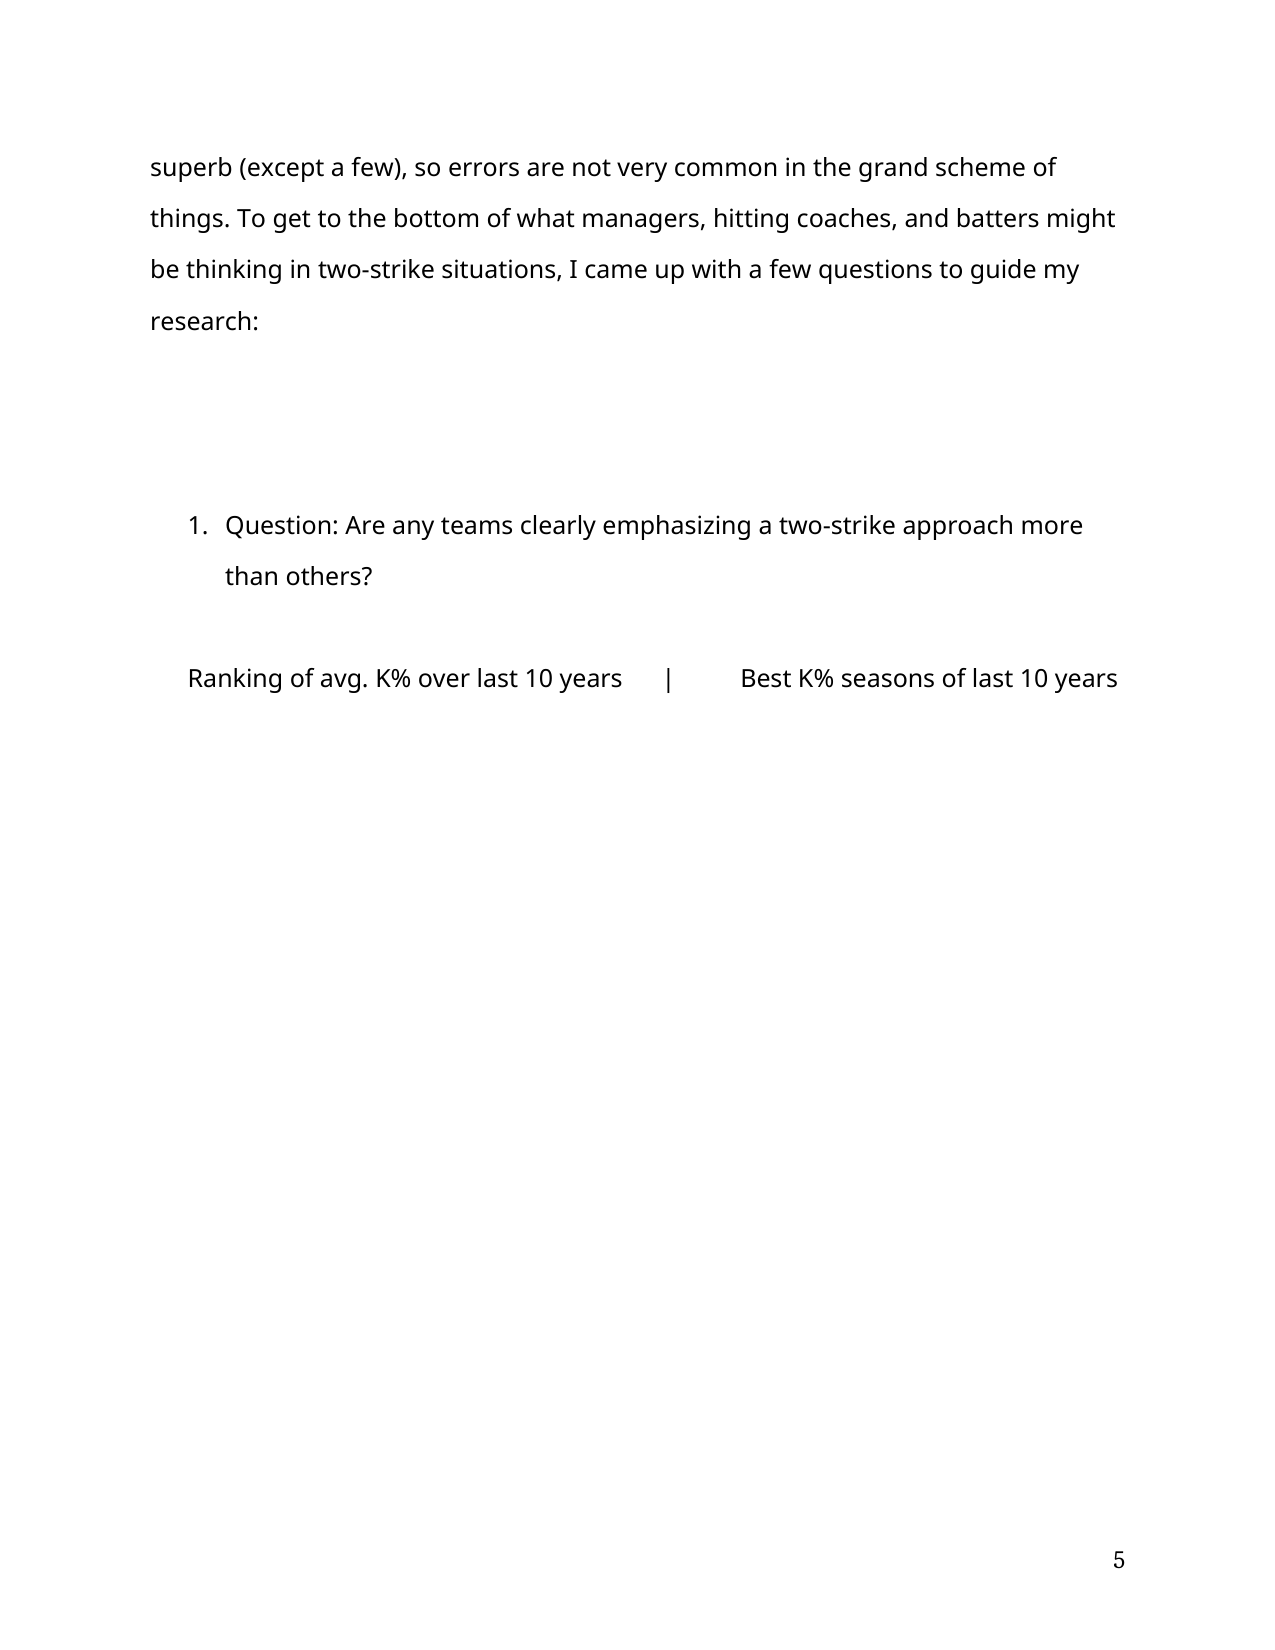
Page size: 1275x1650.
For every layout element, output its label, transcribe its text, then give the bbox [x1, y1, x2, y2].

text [150, 150, 1125, 337]
text Ranking of avg. K% over last 10 years | Best K% seasons of last 10 years [150, 660, 1125, 694]
list Question: Are any teams clearly emphasizing a two-strike approach more than others? [187, 507, 1125, 592]
